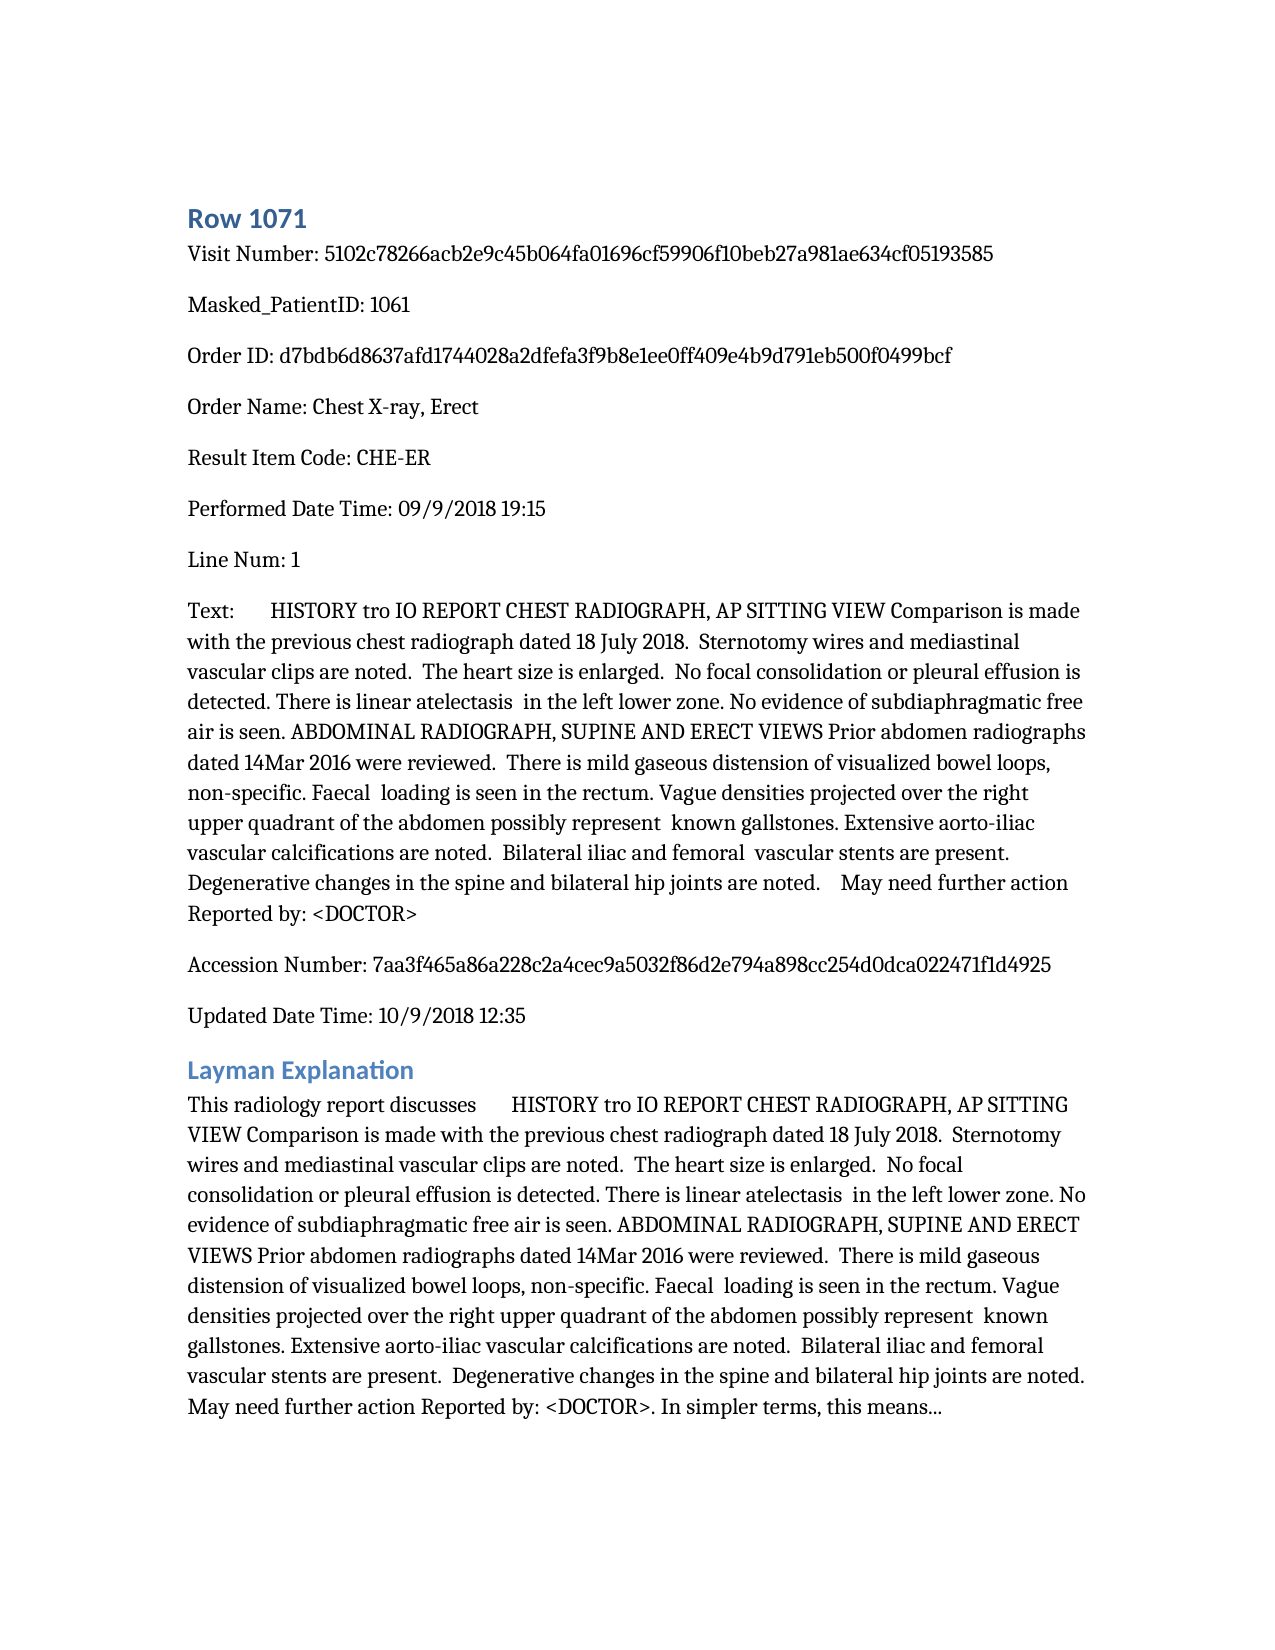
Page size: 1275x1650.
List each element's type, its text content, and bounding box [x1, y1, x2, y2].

subtitle Layman Explanation [187, 1053, 1087, 1086]
text Order Name: Chest X-ray, Erect [187, 394, 1087, 420]
text Accession Number: 7aa3f465a86a228c2a4cec9a5032f86d2e794a898cc254d0dca022471f1d4925 [187, 951, 1087, 978]
text Visit Number: 5102c78266acb2e9c45b064fa01696cf59906f10beb27a981ae634cf05193585 [187, 241, 1087, 267]
text Updated Date Time: 10/9/2018 12:35 [187, 1002, 1087, 1029]
subtitle Row 1071 [187, 200, 1087, 236]
text Masked_PatientID: 1061 [187, 292, 1087, 318]
text Result Item Code: CHE-ER [187, 445, 1087, 471]
text Performed Date Time: 09/9/2018 19:15 [187, 496, 1087, 522]
text Order ID: d7bdb6d8637afd1744028a2dfefa3f9b8e1ee0ff409e4b9d791eb500f0499bcf [187, 343, 1087, 369]
text Text: HISTORY tro IO REPORT CHEST RADIOGRAPH, AP SITTING VIEW Comparison is made with the previous chest radiograph dated 18 July 2018. Sternotomy wires and mediastinal vascular clips are noted. The heart size is enlarged. No focal consolidation or pleural effusion is detected. There is linear atelectasis in the left lower zone. No evidence of subdiaphragmatic free air is seen. ABDOMINAL RADIOGRAPH, SUPINE AND ERECT VIEWS Prior abdomen radiographs dated 14Mar 2016 were reviewed. There is mild gaseous distension of visualized bowel loops, non-specific. Faecal loading is seen in the rectum. Vague densities projected over the right upper quadrant of the abdomen possibly represent known gallstones. Extensive aorto-iliac vascular calcifications are noted. Bilateral iliac and femoral vascular stents are present. Degenerative changes in the spine and bilateral hip joints are noted. May need further action Reported by: <DOCTOR> [187, 598, 1087, 927]
text This radiology report discusses HISTORY tro IO REPORT CHEST RADIOGRAPH, AP SITTING VIEW Comparison is made with the previous chest radiograph dated 18 July 2018. Sternotomy wires and mediastinal vascular clips are noted. The heart size is enlarged. No focal consolidation or pleural effusion is detected. There is linear atelectasis in the left lower zone. No evidence of subdiaphragmatic free air is seen. ABDOMINAL RADIOGRAPH, SUPINE AND ERECT VIEWS Prior abdomen radiographs dated 14Mar 2016 were reviewed. There is mild gaseous distension of visualized bowel loops, non-specific. Faecal loading is seen in the rectum. Vague densities projected over the right upper quadrant of the abdomen possibly represent known gallstones. Extensive aorto-iliac vascular calcifications are noted. Bilateral iliac and femoral vascular stents are present. Degenerative changes in the spine and bilateral hip joints are noted. May need further action Reported by: <DOCTOR>. In simpler terms, this means... [187, 1091, 1087, 1420]
text Line Num: 1 [187, 547, 1087, 573]
